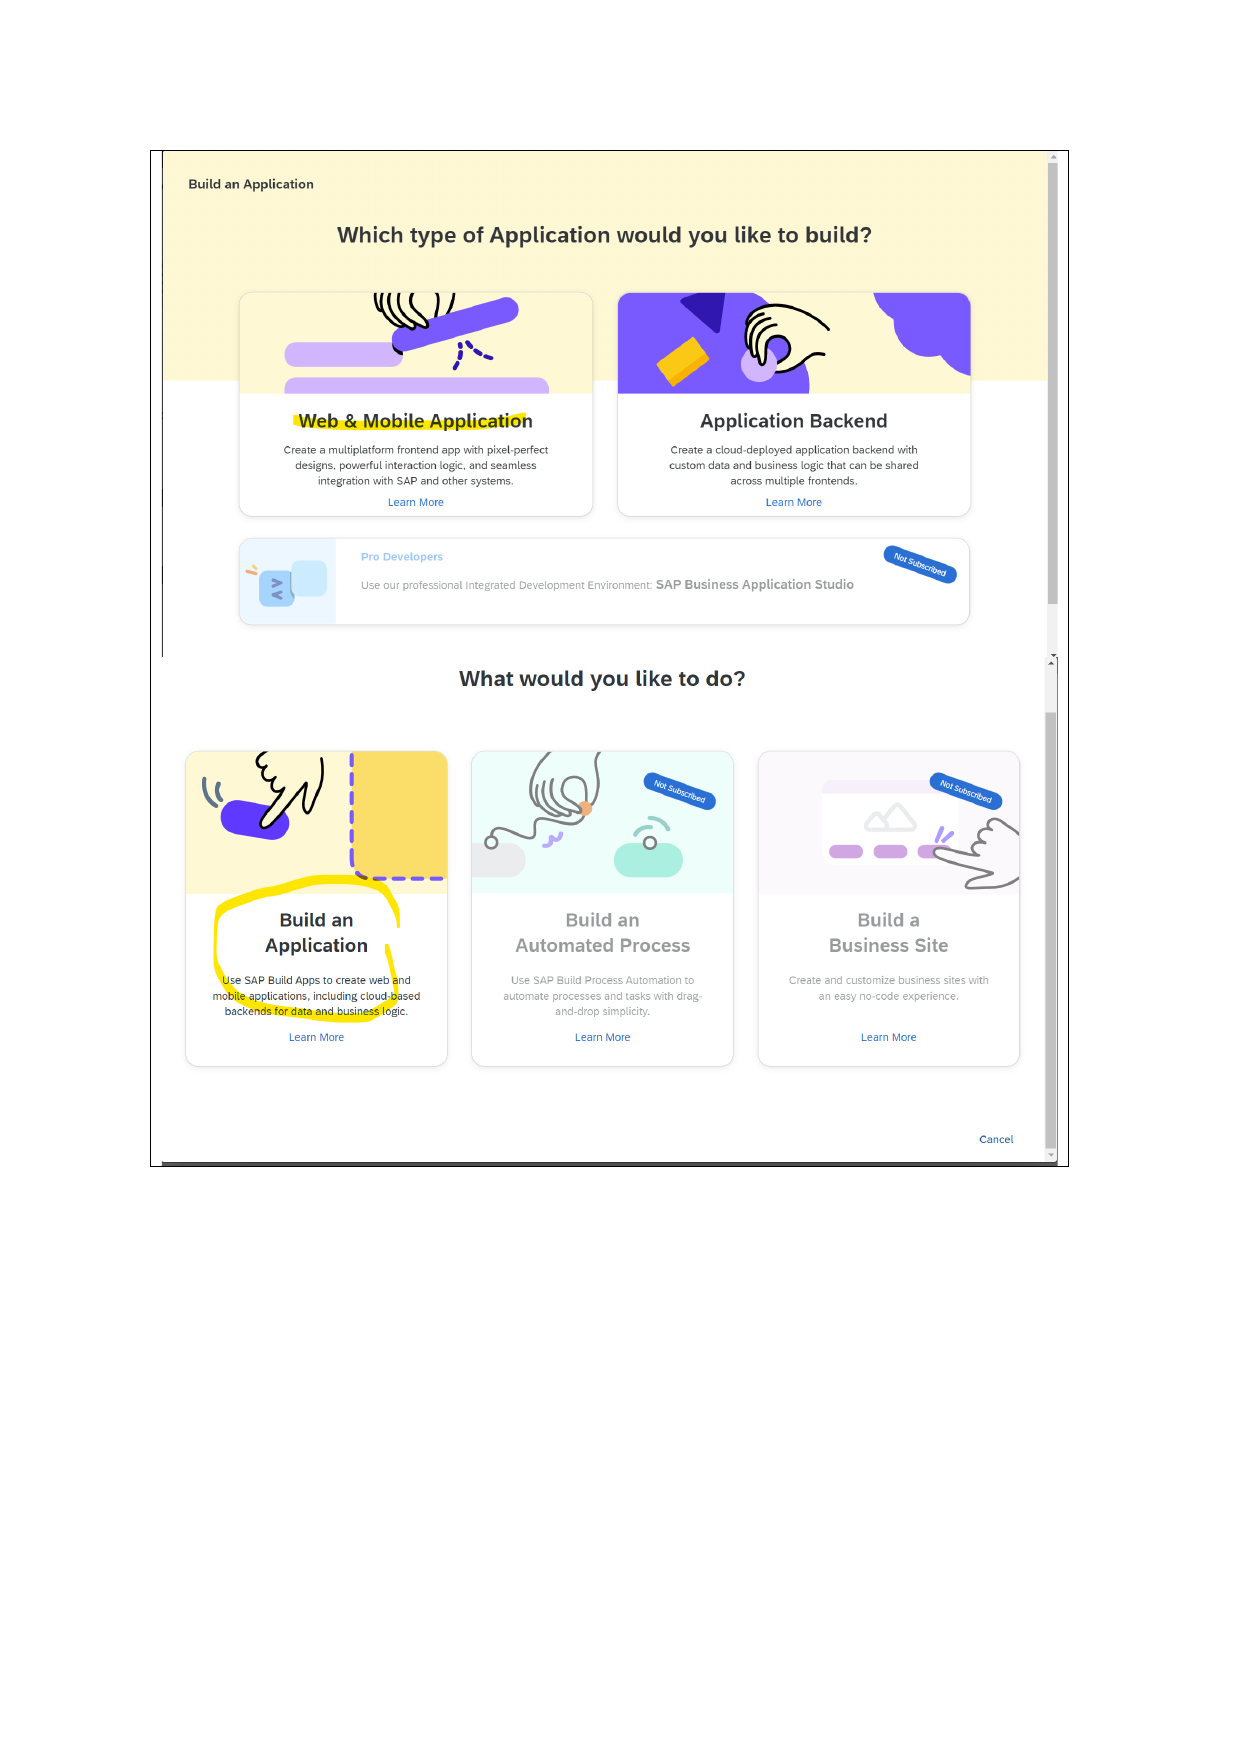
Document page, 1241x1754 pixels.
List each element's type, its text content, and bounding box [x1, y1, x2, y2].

picture [161, 151, 1058, 1166]
